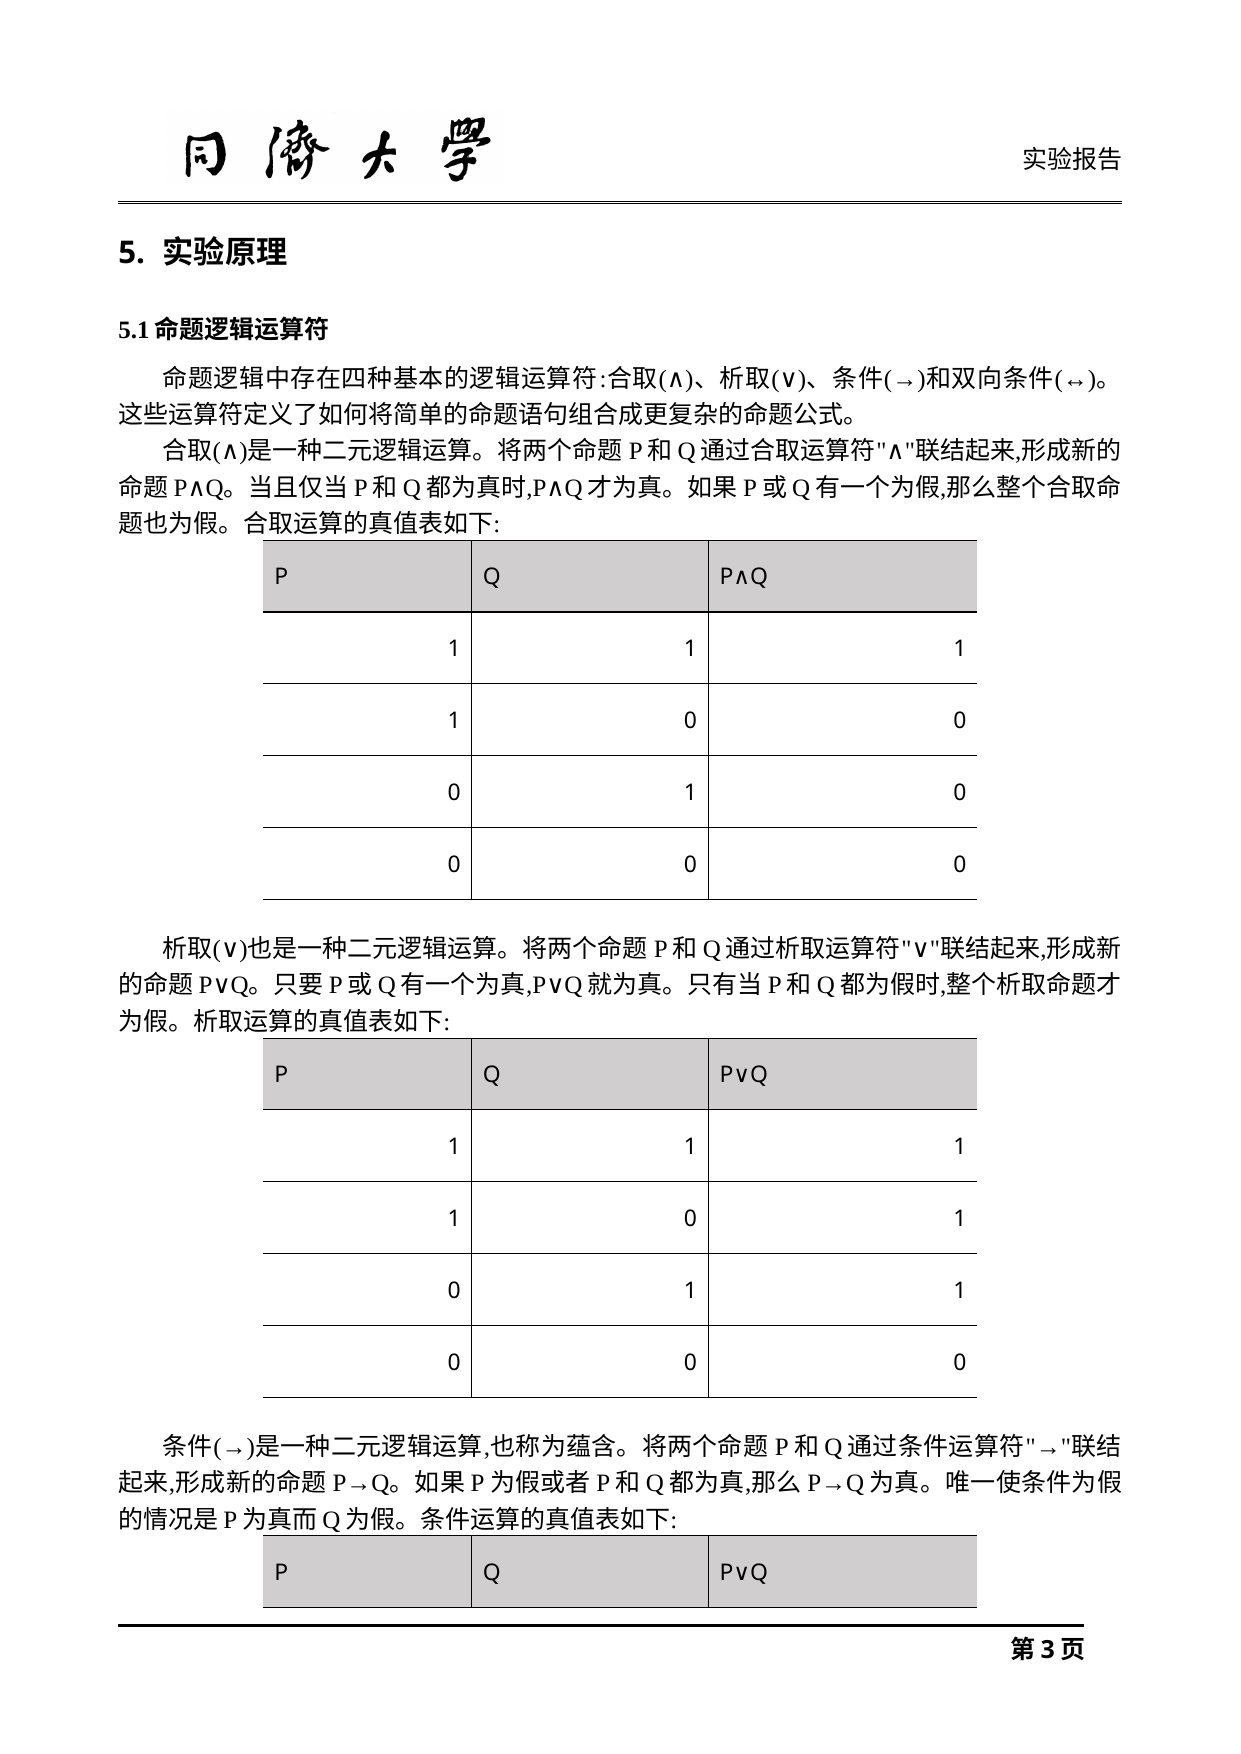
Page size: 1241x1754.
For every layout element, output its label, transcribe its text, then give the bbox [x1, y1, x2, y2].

table_cell 0 [263, 828, 471, 899]
text 条件(→)是一种二元逻辑运算,也称为蕴含。将两个命题P和Q通过条件运算符"→"联结起来,形成新的命题P→Q。如果P为假或者P和Q都为真,那么P→Q为真。唯一使条件为假的情况是P为真而Q为假。条件运算的真值表如下: [118, 1427, 1122, 1535]
table_cell 0 [709, 756, 977, 827]
table_cell 1 [263, 684, 471, 755]
table_cell 1 [472, 1110, 708, 1181]
table_cell 0 [709, 828, 977, 899]
table_cell 1 [263, 1110, 471, 1181]
list 实验原理 [118, 228, 1122, 273]
table_cell 1 [263, 613, 471, 683]
table_cell 1 [709, 1254, 977, 1325]
table_cell 0 [472, 1182, 708, 1253]
table_cell 1 [709, 1110, 977, 1181]
table_header Q [472, 1039, 708, 1109]
table_header Q [472, 1536, 708, 1607]
table_header P [263, 1039, 471, 1109]
text 命题逻辑中存在四种基本的逻辑运算符:合取(∧)、析取(∨)、条件(→)和双向条件(↔)。这些运算符定义了如何将简单的命题语句组合成更复杂的命题公式。 [118, 358, 1122, 431]
table_header P [263, 1536, 471, 1607]
table_header P∨Q [709, 1536, 977, 1607]
table_cell 1 [709, 613, 977, 683]
table_cell 0 [472, 684, 708, 755]
table_cell 1 [472, 756, 708, 827]
table_cell 1 [472, 613, 708, 683]
table_cell 0 [472, 1326, 708, 1397]
table_cell 0 [263, 756, 471, 827]
picture [162, 109, 510, 188]
table_cell 1 [472, 1254, 708, 1325]
text 合取(∧)是一种二元逻辑运算。将两个命题P和Q通过合取运算符"∧"联结起来,形成新的命题P∧Q。当且仅当P和Q都为真时,P∧Q才为真。如果P或Q有一个为假,那么整个合取命题也为假。合取运算的真值表如下: [118, 431, 1122, 539]
table_cell 1 [263, 1182, 471, 1253]
table_cell 0 [263, 1326, 471, 1397]
table_cell 0 [472, 828, 708, 899]
table_cell 1 [709, 1182, 977, 1253]
table_header P [263, 541, 471, 611]
subtitle 5.1命题逻辑运算符 [118, 309, 1122, 346]
table_cell 0 [709, 1326, 977, 1397]
table_header Q [472, 541, 708, 611]
table_header P∨Q [709, 1039, 977, 1109]
table_cell 0 [263, 1254, 471, 1325]
text 析取(∨)也是一种二元逻辑运算。将两个命题P和Q通过析取运算符"∨"联结起来,形成新的命题P∨Q。只要P或Q有一个为真,P∨Q就为真。只有当P和Q都为假时,整个析取命题才为假。析取运算的真值表如下: [118, 929, 1122, 1037]
table_header P∧Q [709, 541, 977, 611]
table_cell 0 [709, 684, 977, 755]
